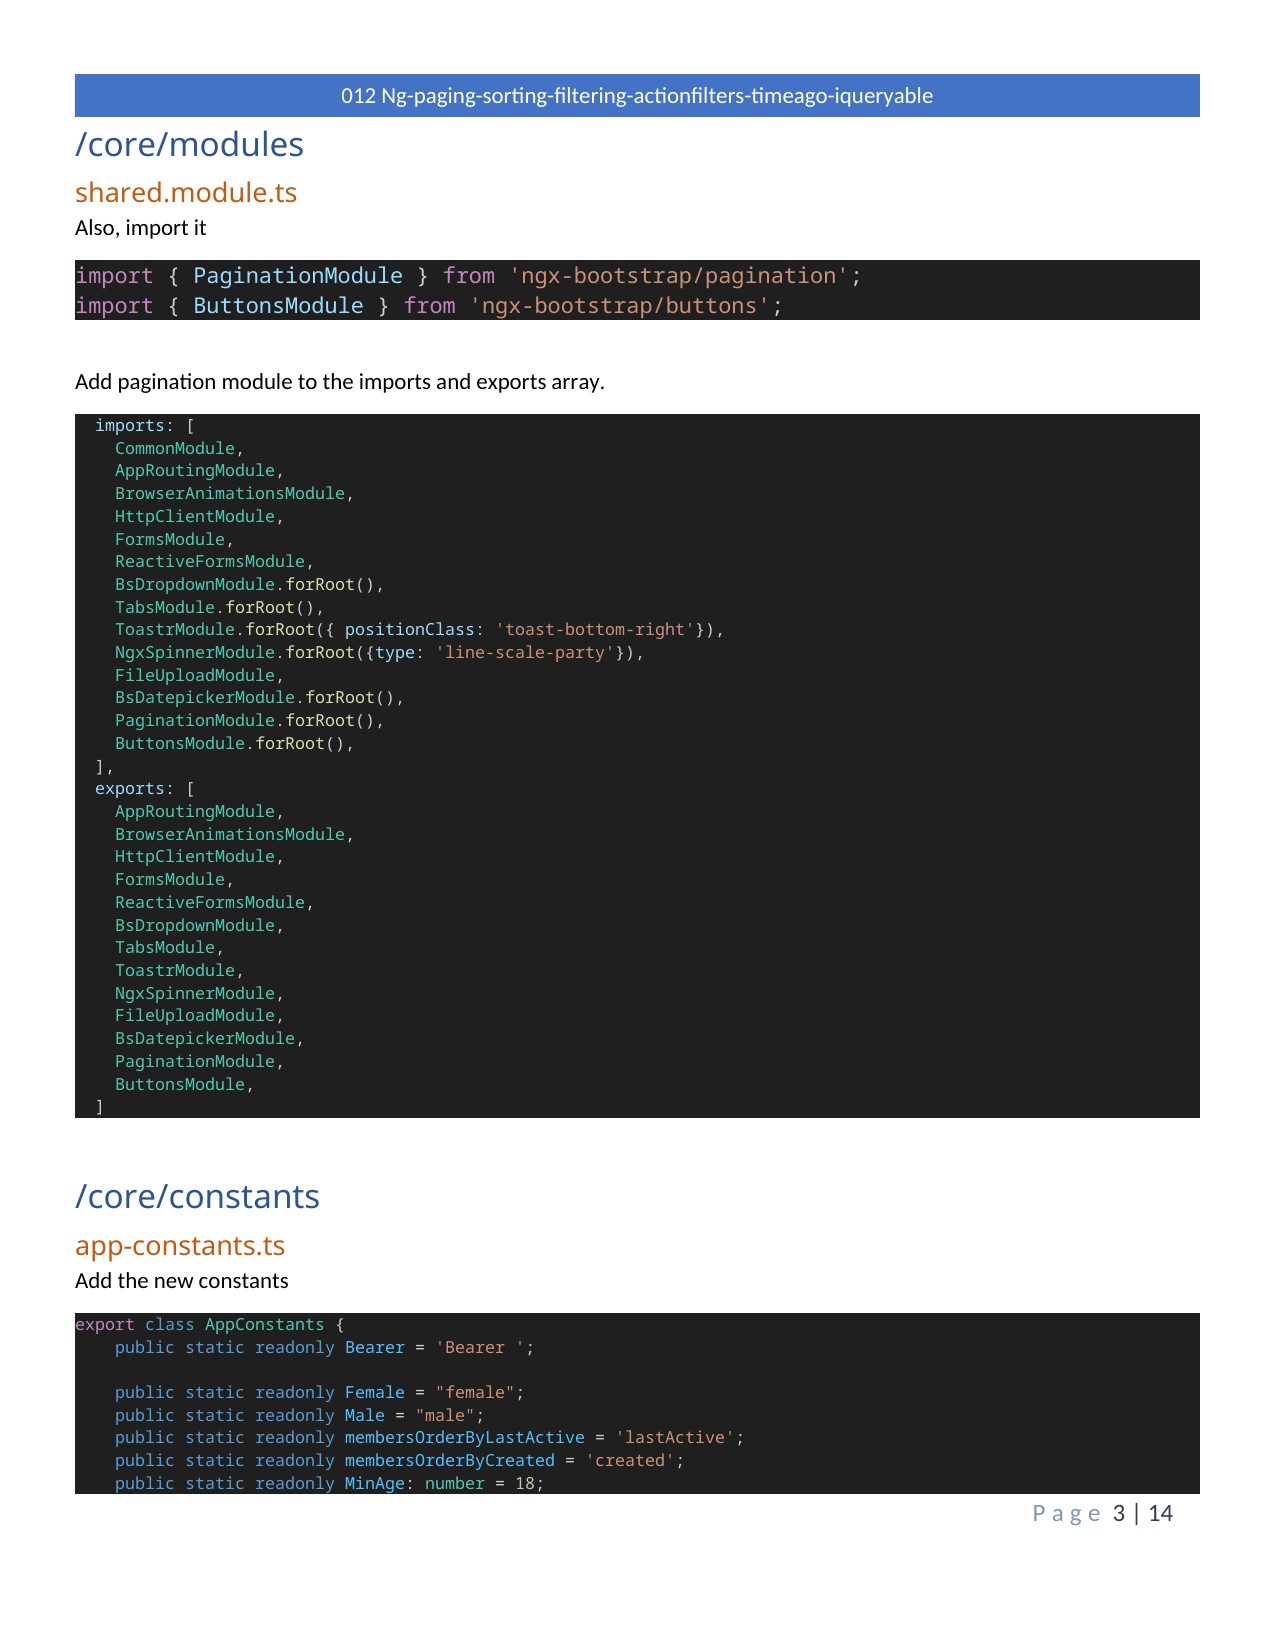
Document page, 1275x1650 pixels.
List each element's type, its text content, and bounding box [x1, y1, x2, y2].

text HttpClientModule, [75, 504, 1200, 527]
text import { PaginationModule } from 'ngx-bootstrap/pagination'; [75, 260, 1200, 290]
text Add the new constants [75, 1266, 1200, 1294]
text BsDropdownModule.forRoot(), [75, 573, 1200, 595]
text Also, import it [75, 213, 1200, 241]
text BrowserAnimationsModule, [75, 822, 1200, 845]
text FormsModule, [75, 868, 1200, 891]
text AppRoutingModule, [75, 459, 1200, 482]
text BsDatepickerModule, [75, 1027, 1200, 1049]
text exports: [ [75, 777, 1200, 800]
text ] [75, 1095, 1200, 1118]
text public static readonly MinAge: number = 18; [75, 1472, 1200, 1494]
text FormsModule, [75, 527, 1200, 550]
text ToastrModule, [75, 959, 1200, 981]
text public static readonly membersOrderByLastActive = 'lastActive'; [75, 1426, 1200, 1449]
text FileUploadModule, [75, 663, 1200, 686]
text BsDropdownModule, [75, 913, 1200, 936]
subtitle shared.module.ts [75, 174, 1200, 211]
text PaginationModule.forRoot(), [75, 709, 1200, 732]
text import { ButtonsModule } from 'ngx-bootstrap/buttons'; [75, 290, 1200, 320]
text ButtonsModule.forRoot(), [75, 732, 1200, 754]
text NgxSpinnerModule, [75, 981, 1200, 1004]
text BrowserAnimationsModule, [75, 482, 1200, 504]
text NgxSpinnerModule.forRoot({type: 'line-scale-party'}), [75, 641, 1200, 663]
text public static readonly membersOrderByCreated = 'created'; [75, 1449, 1200, 1472]
text ReactiveFormsModule, [75, 891, 1200, 913]
text HttpClientModule, [75, 845, 1200, 868]
text CommonModule, [75, 436, 1200, 459]
subtitle app-constants.ts [75, 1226, 1200, 1263]
text ButtonsModule, [75, 1072, 1200, 1095]
text ], [75, 754, 1200, 777]
text BsDatepickerModule.forRoot(), [75, 686, 1200, 709]
text public static readonly Male = "male"; [75, 1403, 1200, 1426]
text ToastrModule.forRoot({ positionClass: 'toast-bottom-right'}), [75, 618, 1200, 641]
text public static readonly Female = "female"; [75, 1381, 1200, 1403]
subtitle /core/constants [75, 1173, 1200, 1218]
text ReactiveFormsModule, [75, 550, 1200, 573]
text public static readonly Bearer = 'Bearer '; [75, 1335, 1200, 1358]
text AppRoutingModule, [75, 800, 1200, 822]
text TabsModule, [75, 936, 1200, 959]
subtitle /core/modules [75, 117, 1200, 166]
text Add pagination module to the imports and exports array. [75, 367, 1200, 395]
text imports: [ [75, 414, 1200, 436]
text TabsModule.forRoot(), [75, 595, 1200, 618]
text PaginationModule, [75, 1049, 1200, 1072]
text export class AppConstants { [75, 1313, 1200, 1335]
text FileUploadModule, [75, 1004, 1200, 1027]
